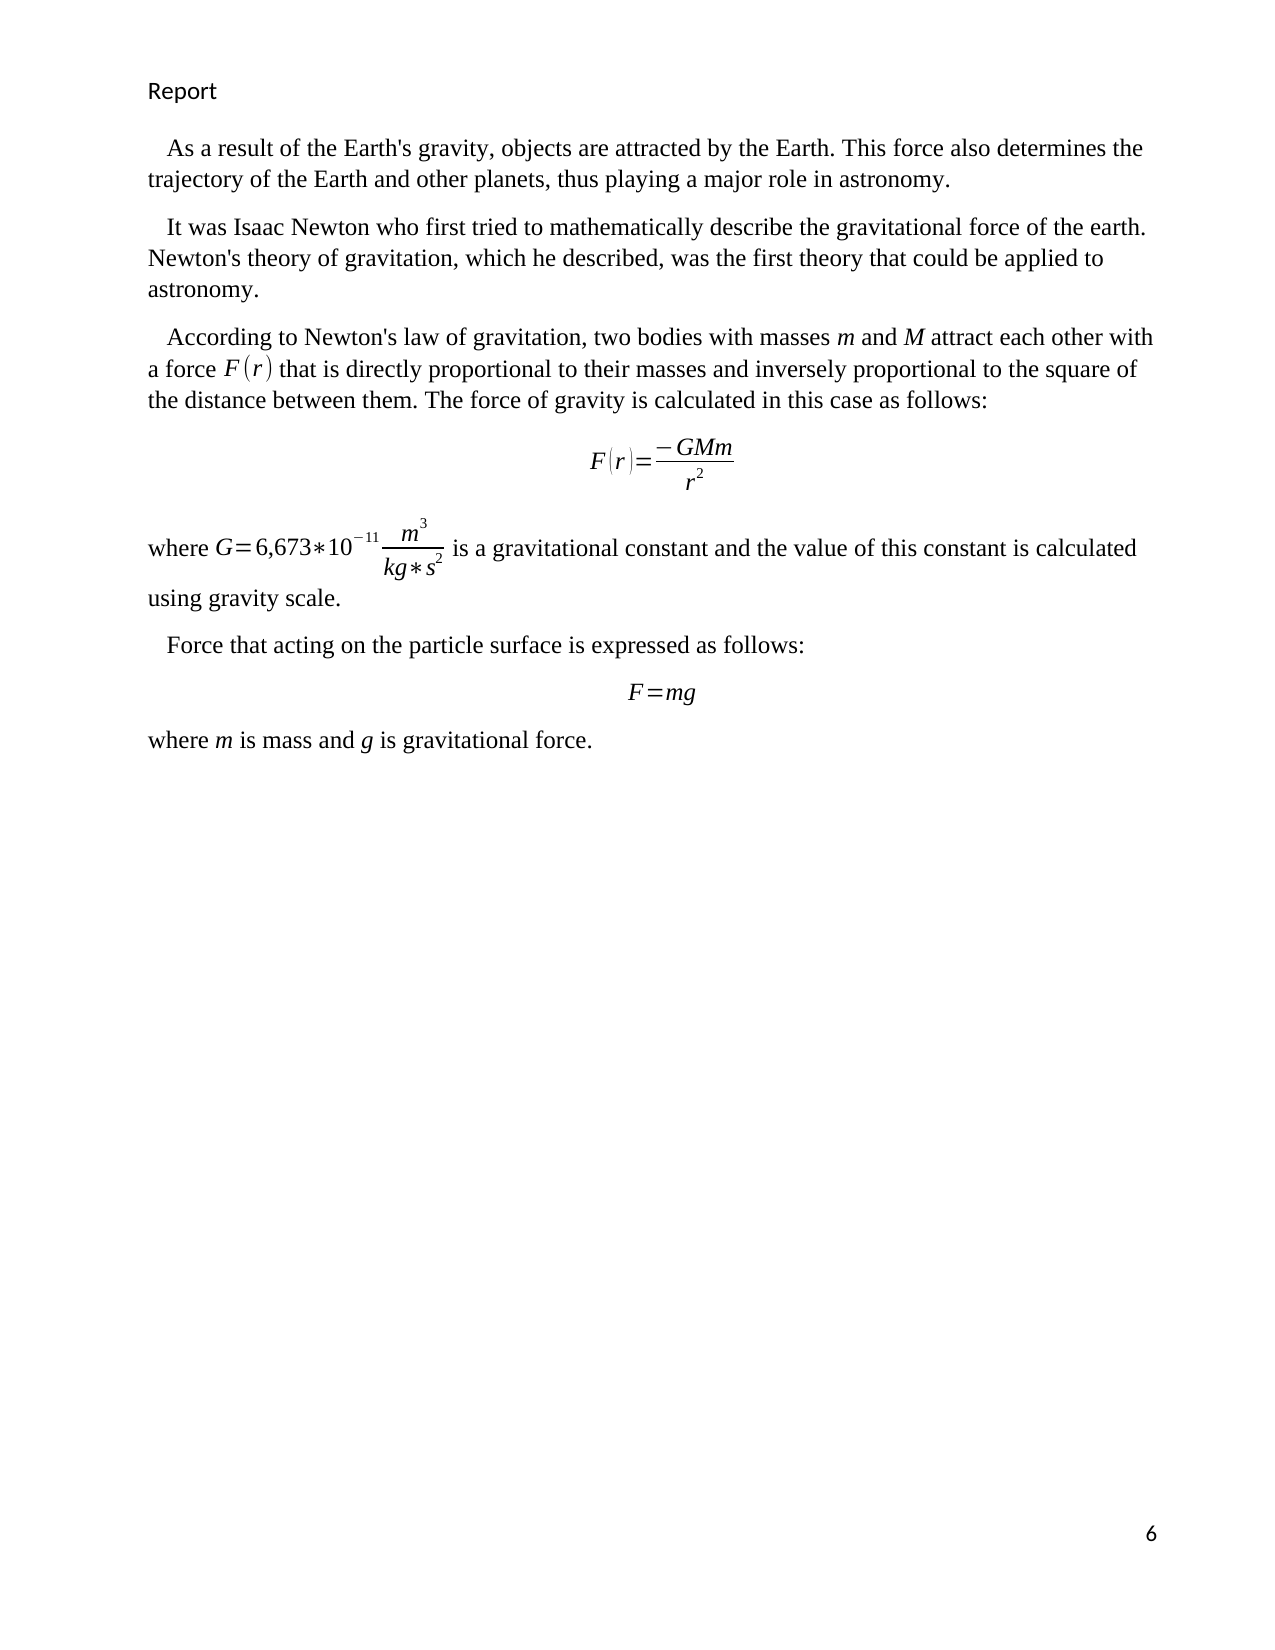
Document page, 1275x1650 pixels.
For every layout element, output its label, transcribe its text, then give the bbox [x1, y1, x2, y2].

text where is a gravitational constant and the value of this constant is calculated using gravity scale. [148, 514, 1157, 612]
text where m is mass and g is gravitational force. [148, 725, 1157, 754]
text According to Newton's law of gravitation, two bodies with masses m and M attract each other with a force that is directly proportional to their masses and inversely proportional to the square of the distance between them. The force of gravity is calculated in this case as follows: [148, 322, 1157, 414]
text Force that acting on the particle surface is expressed as follows: [148, 631, 1157, 659]
text It was Isaac Newton who first tried to mathematically describe the gravitational force of the earth. Newton's theory of gravitation, which he described, was the first theory that could be applied to astronomy. [148, 212, 1157, 303]
text As a result of the Earth's gravity, objects are attracted by the Earth. This force also determines the trajectory of the Earth and other planets, thus playing a major role in astronomy. [148, 133, 1157, 193]
